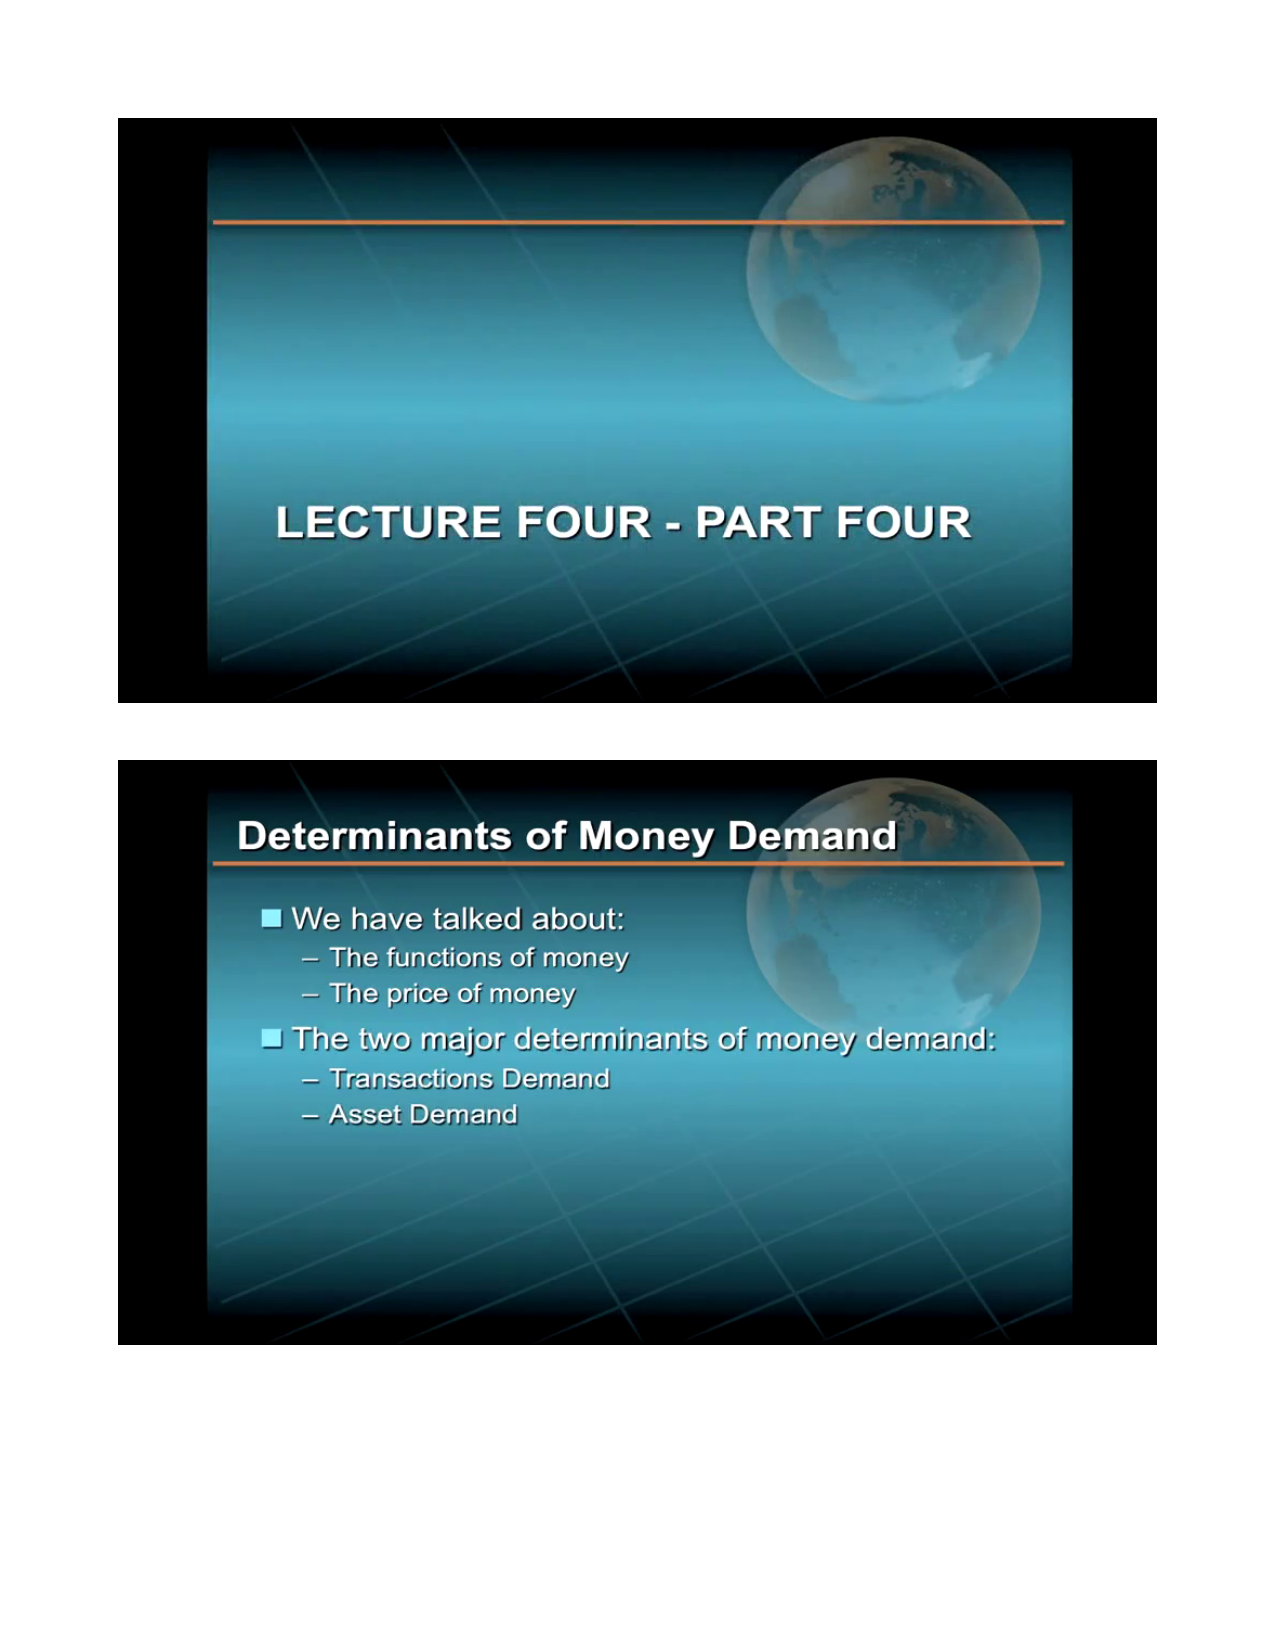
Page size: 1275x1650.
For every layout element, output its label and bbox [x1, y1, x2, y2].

picture [118, 118, 1157, 703]
picture [118, 760, 1157, 1345]
